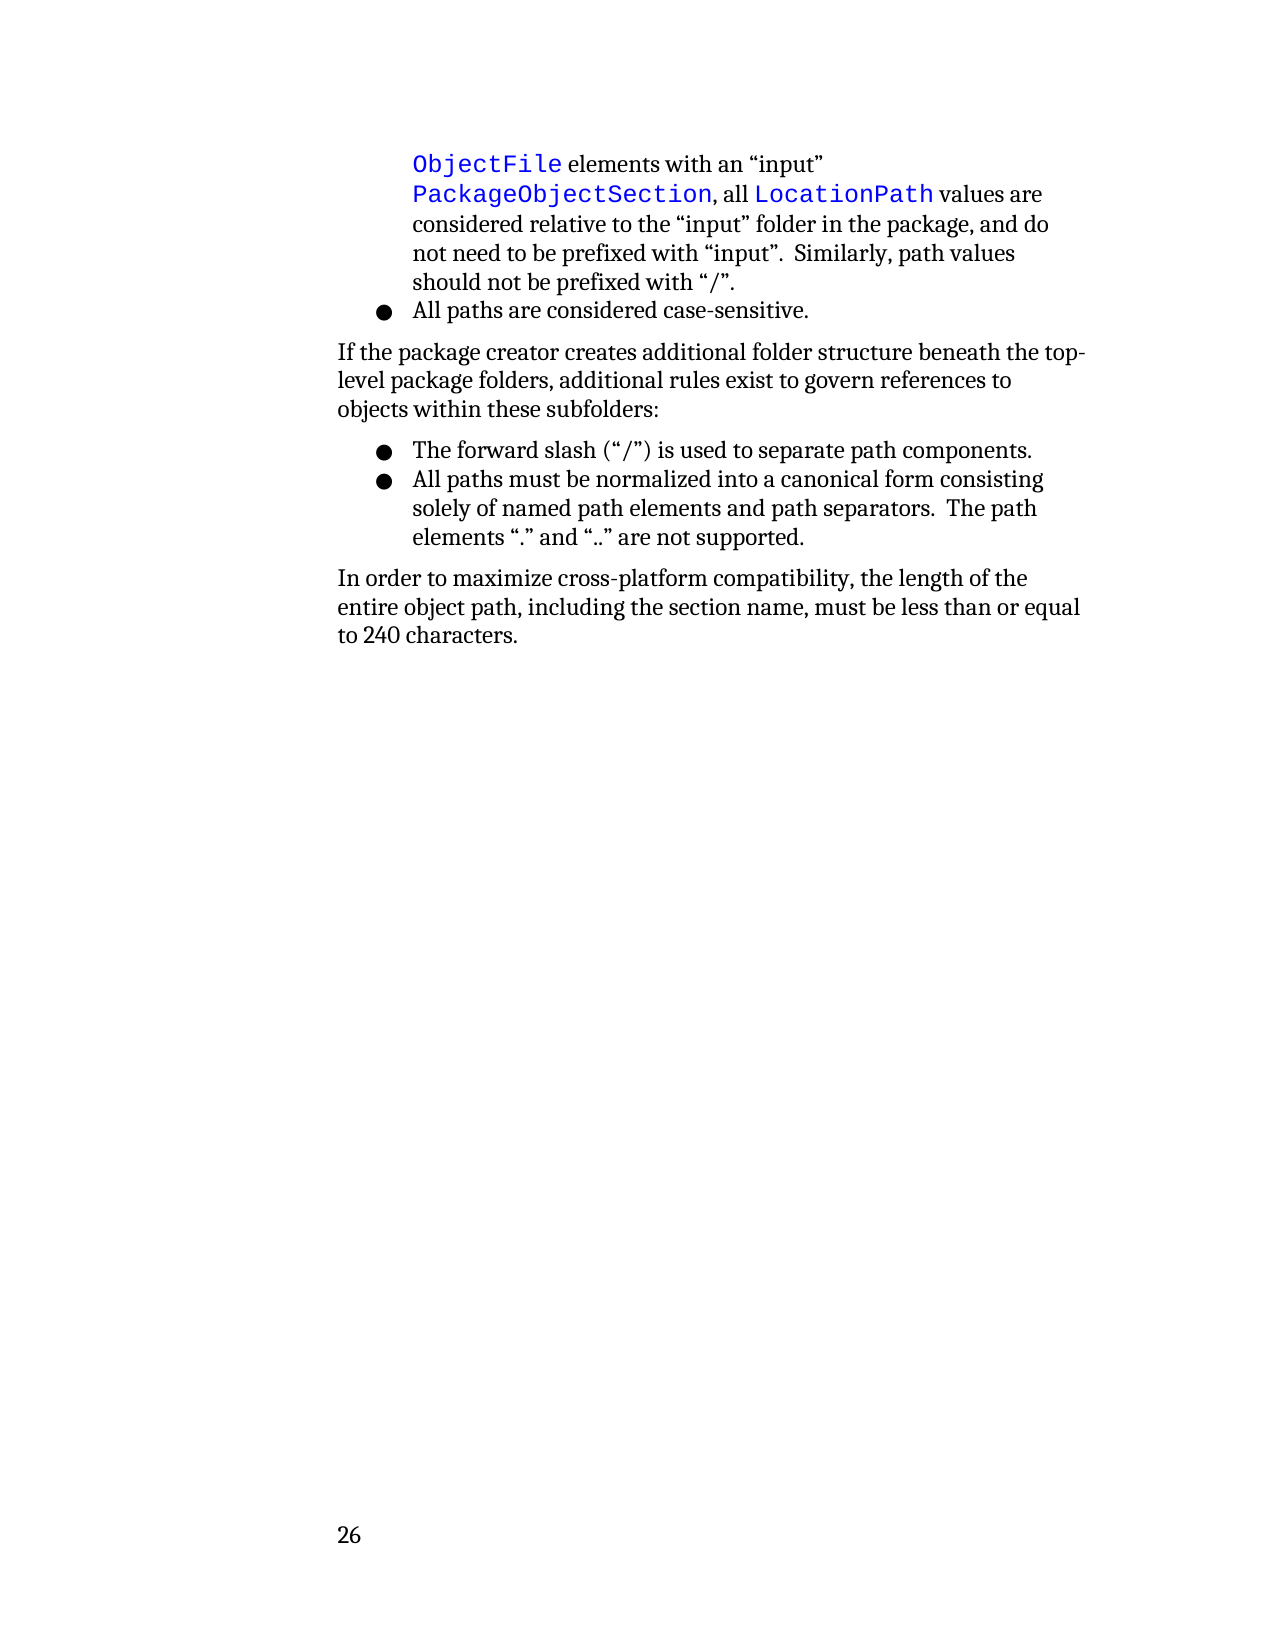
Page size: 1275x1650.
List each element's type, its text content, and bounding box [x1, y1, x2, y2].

list The forward slash (“/”) is used to separate path components. [375, 436, 1087, 465]
list In order to maximize cross-platform compatibility, the length of the entire object path, including the section name, must be less than or equal to 240 characters. [337, 564, 1087, 650]
list All paths are considered case-sensitive. [375, 296, 1087, 325]
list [375, 150, 1087, 296]
list If the package creator creates additional folder structure beneath the top-level package folders, additional rules exist to govern references to objects within these subfolders: [337, 337, 1087, 424]
list All paths must be normalized into a canonical form consisting solely of named path elements and path separators. The path elements “.” and “..” are not supported. [375, 465, 1087, 551]
